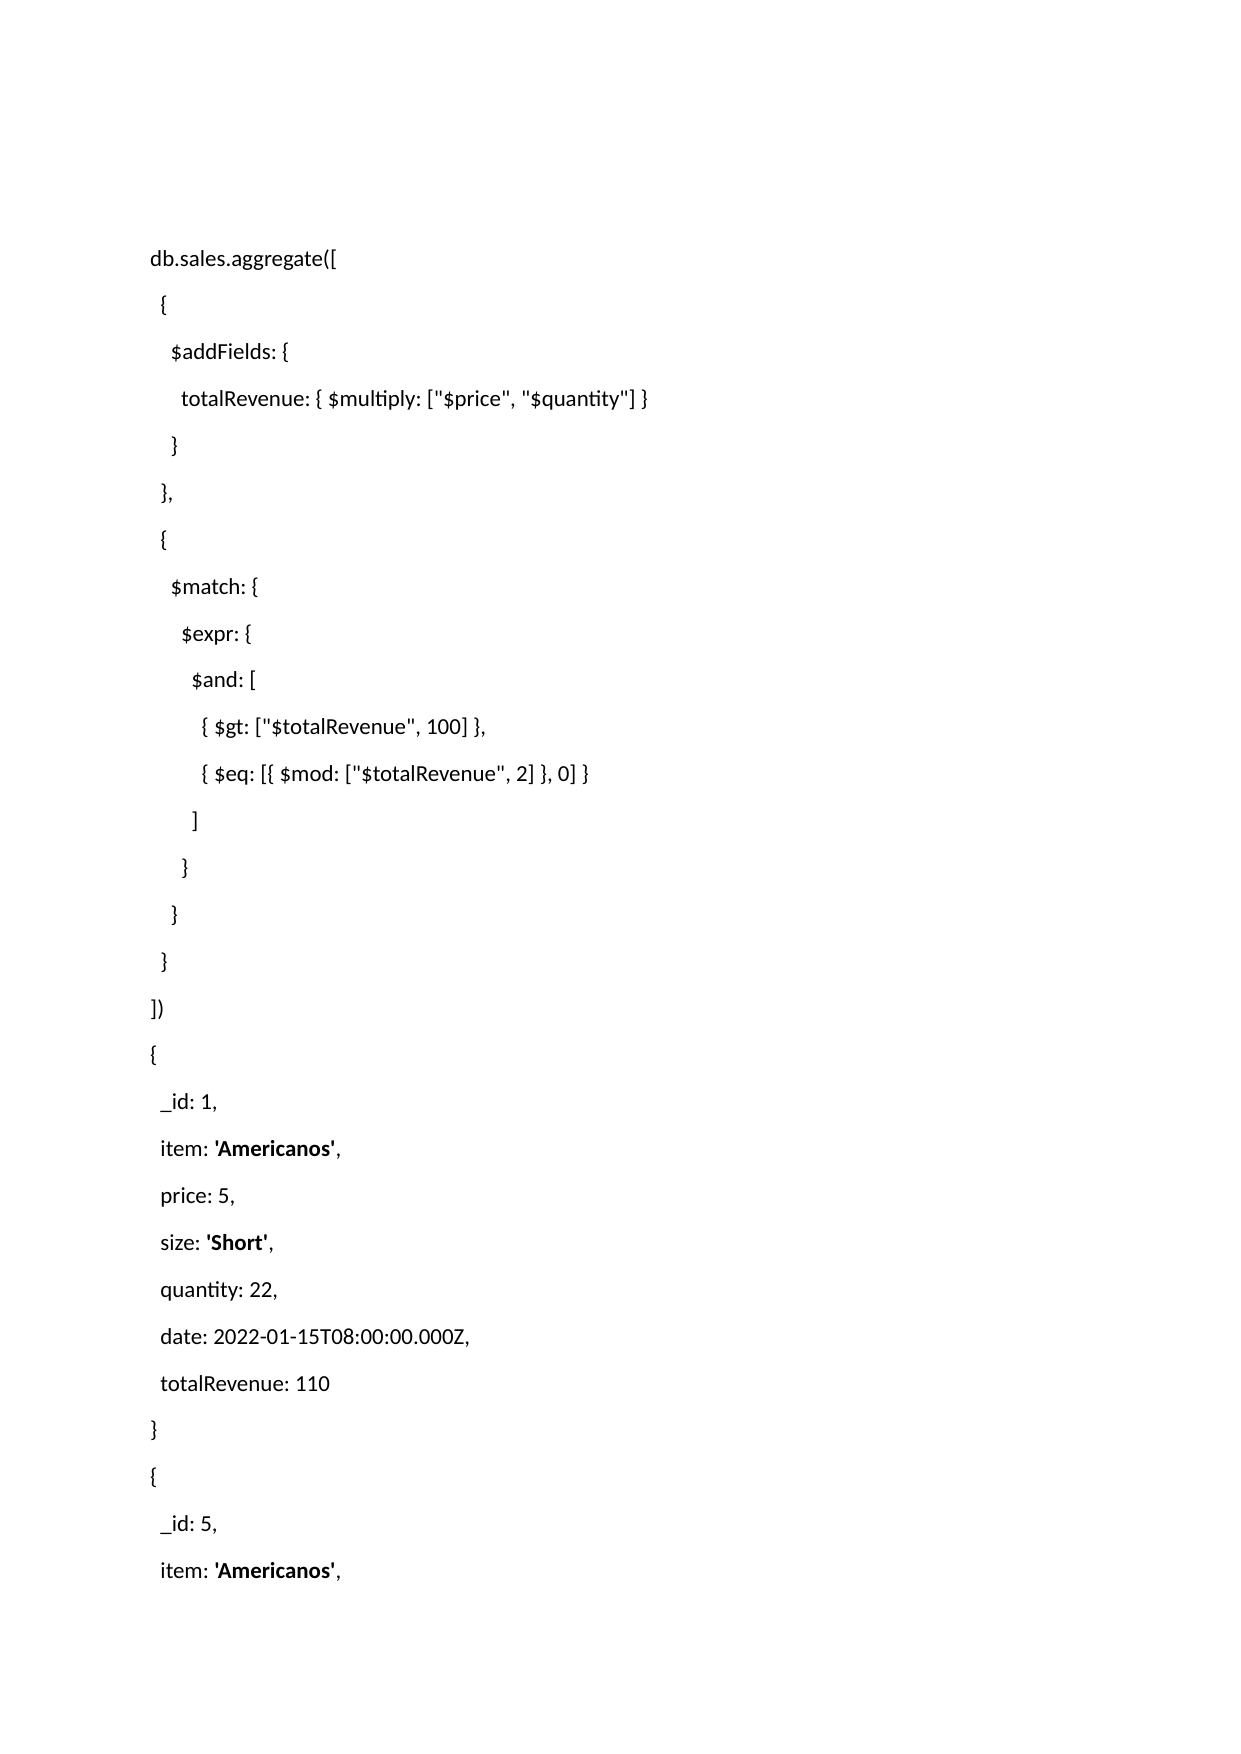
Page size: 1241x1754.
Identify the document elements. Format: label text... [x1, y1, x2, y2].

text size: 'Short', [150, 1228, 1090, 1256]
text { $eq: [{ $mod: ["$totalRevenue", 2] }, 0] } [150, 759, 1090, 787]
text item: 'Americanos', [150, 1556, 1090, 1584]
text _id: 5, [150, 1509, 1090, 1537]
text price: 5, [150, 1181, 1090, 1209]
text } [150, 1416, 1090, 1444]
text { $gt: ["$totalRevenue", 100] }, [150, 712, 1090, 741]
text quantity: 22, [150, 1275, 1090, 1303]
text ] [150, 806, 1090, 834]
text }, [150, 478, 1090, 506]
text { [150, 1041, 1090, 1069]
text date: 2022-01-15T08:00:00.000Z, [150, 1322, 1090, 1350]
text item: 'Americanos', [150, 1134, 1090, 1162]
text $expr: { [150, 619, 1090, 647]
text { [150, 525, 1090, 553]
text db.sales.aggregate([ [150, 244, 1090, 272]
text ]) [150, 994, 1090, 1022]
text { [150, 291, 1090, 319]
text $and: [ [150, 666, 1090, 694]
text } [150, 431, 1090, 459]
text $addFields: { [150, 337, 1090, 366]
text $match: { [150, 572, 1090, 600]
text { [150, 1462, 1090, 1491]
text _id: 1, [150, 1087, 1090, 1116]
text } [150, 947, 1090, 975]
text } [150, 853, 1090, 881]
text totalRevenue: 110 [150, 1369, 1090, 1397]
text totalRevenue: { $multiply: ["$price", "$quantity"] } [150, 384, 1090, 412]
text } [150, 900, 1090, 928]
